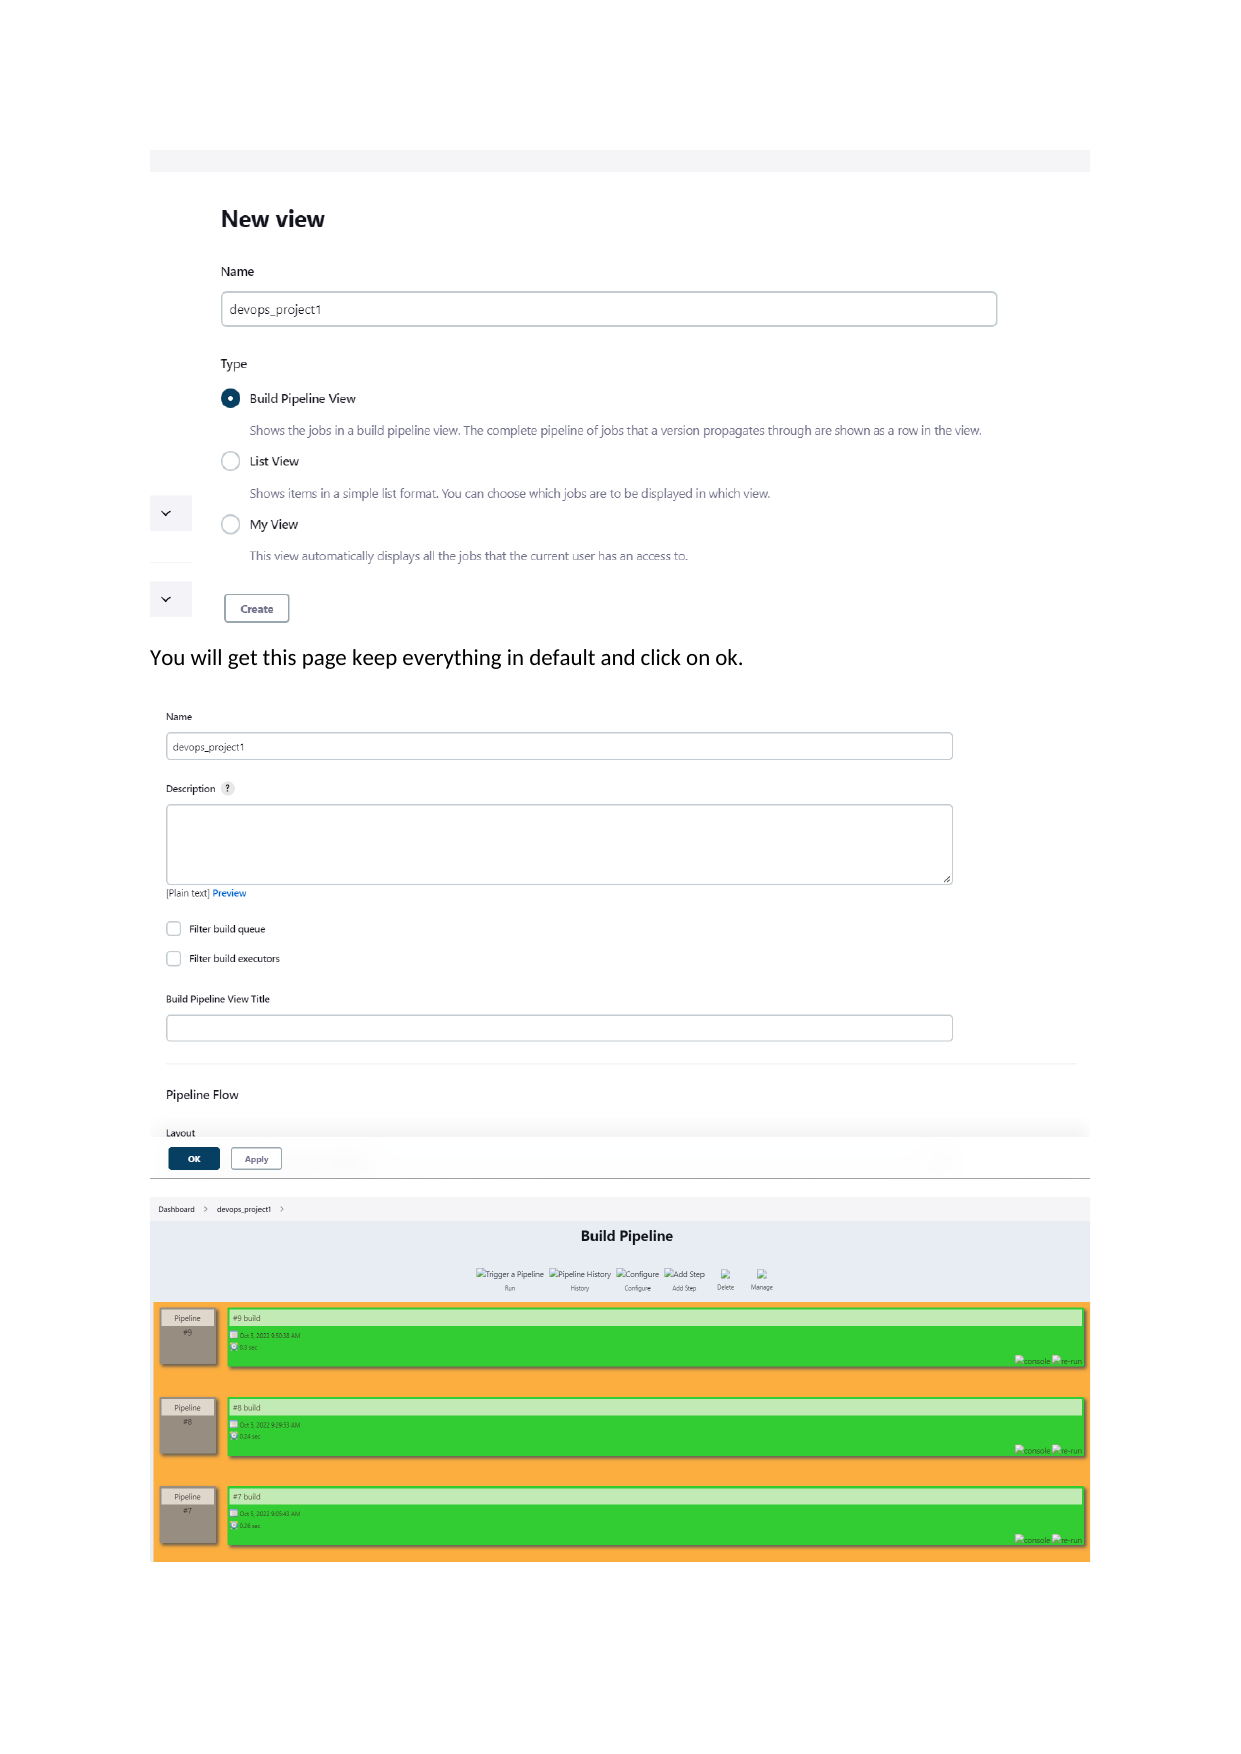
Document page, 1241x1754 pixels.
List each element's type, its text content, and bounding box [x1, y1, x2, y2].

text You will get this page keep everything in default and click on ok. [150, 643, 1090, 671]
picture [150, 1197, 1091, 1562]
picture [150, 689, 1091, 1179]
picture [150, 150, 1091, 624]
